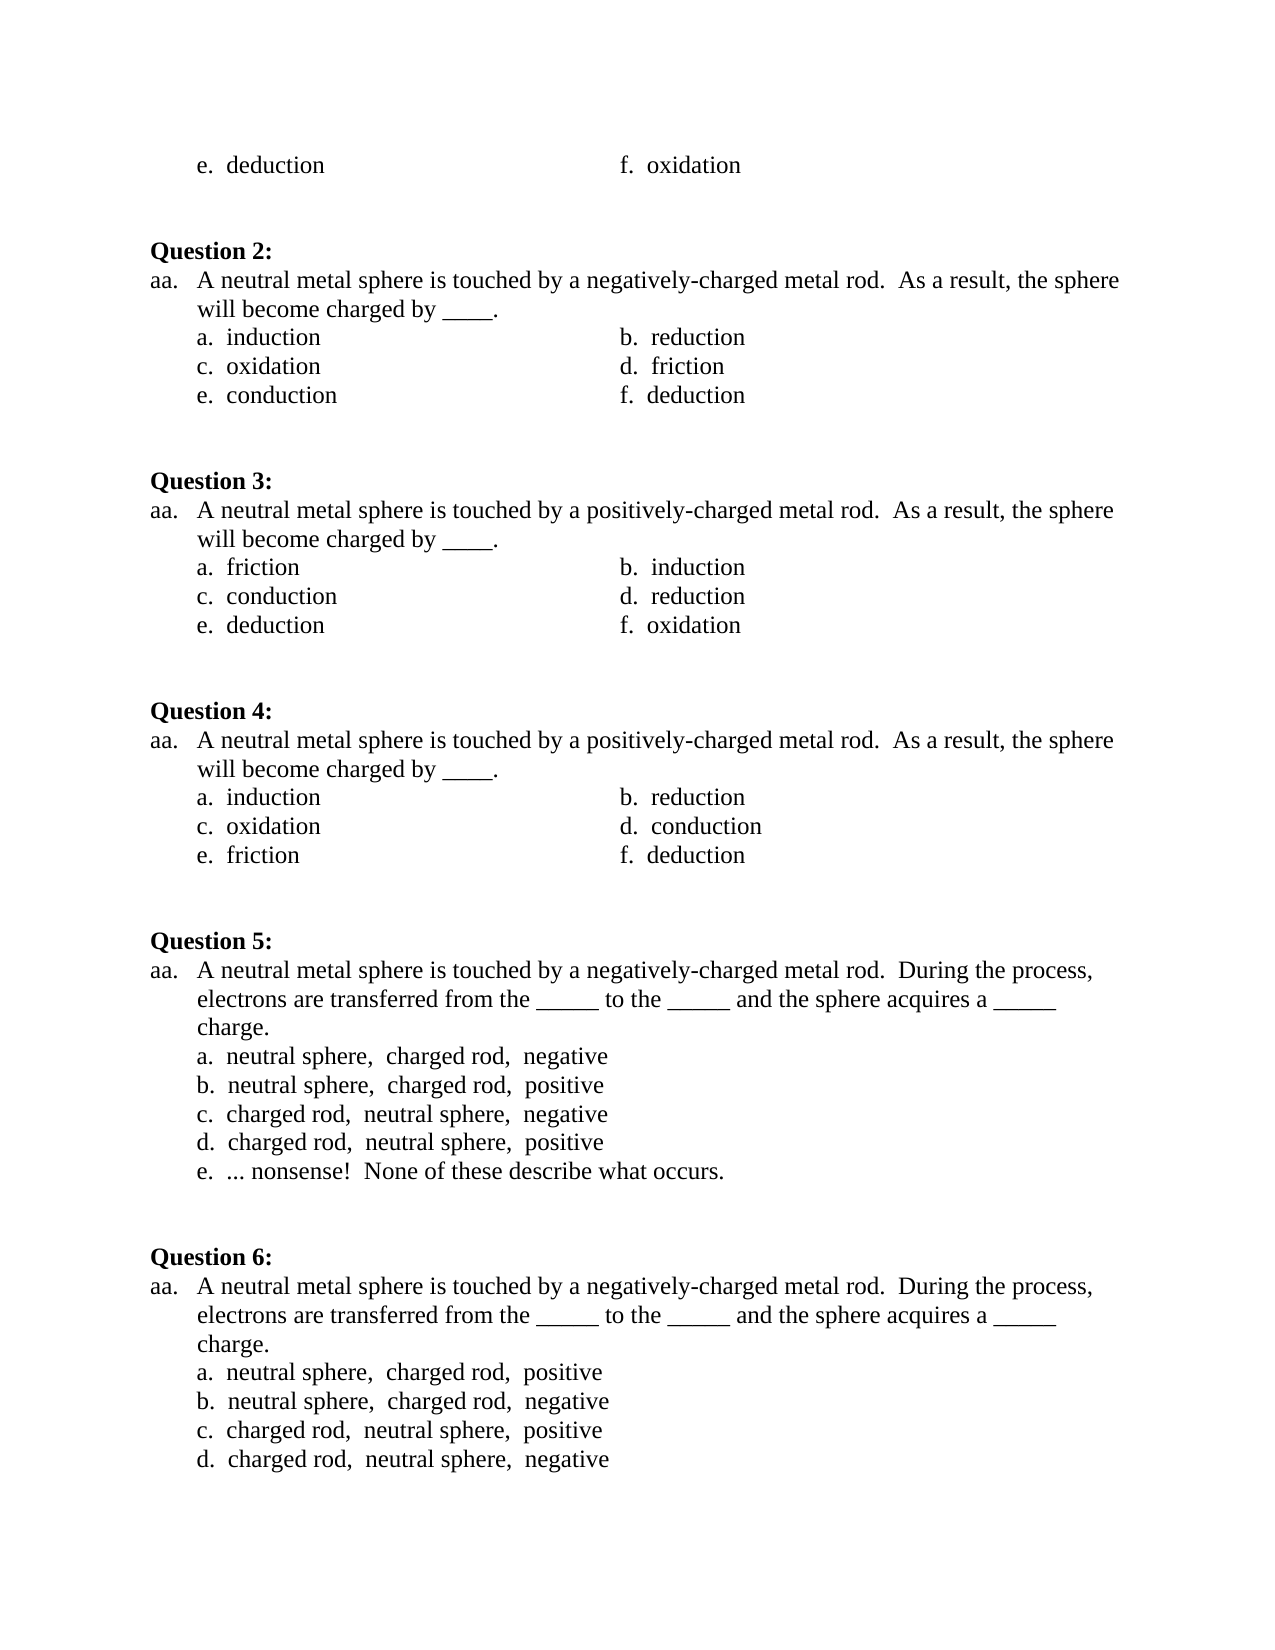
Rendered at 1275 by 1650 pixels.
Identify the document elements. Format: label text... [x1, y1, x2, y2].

text d. charged rod, neutral sphere, positive [150, 1127, 1125, 1156]
text Question 5: [150, 926, 1125, 955]
text Question 6: [150, 1242, 1125, 1271]
text Question 3: [150, 466, 1125, 495]
text e. deduction f. oxidation [150, 610, 1125, 639]
text c. conduction d. reduction [150, 581, 1125, 610]
text a. neutral sphere, charged rod, negative [150, 1041, 1125, 1070]
text b. neutral sphere, charged rod, negative [150, 1386, 1125, 1415]
text a. induction b. reduction [150, 322, 1125, 351]
text c. charged rod, neutral sphere, positive [150, 1415, 1125, 1444]
text c. oxidation d. friction [150, 351, 1125, 380]
text a. induction b. reduction [150, 782, 1125, 811]
text Question 2: [150, 236, 1125, 265]
text e. ... nonsense! None of these describe what occurs. [150, 1156, 1125, 1185]
text a. friction b. induction [150, 552, 1125, 581]
text c. charged rod, neutral sphere, negative [150, 1099, 1125, 1127]
text e. conduction f. deduction [150, 380, 1125, 409]
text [150, 265, 1125, 322]
text c. oxidation d. conduction [150, 811, 1125, 840]
text d. charged rod, neutral sphere, negative [150, 1444, 1125, 1472]
text e. friction f. deduction [150, 840, 1125, 869]
text a. neutral sphere, charged rod, positive [150, 1357, 1125, 1386]
text Question 4: [150, 696, 1125, 725]
text e. deduction f. oxidation [150, 150, 1125, 179]
text aa. A neutral metal sphere is touched by a positively-charged metal rod. As a result, the sphere will become charged by ____. [150, 725, 1125, 782]
text b. neutral sphere, charged rod, positive [150, 1070, 1125, 1099]
text aa. A neutral metal sphere is touched by a positively-charged metal rod. As a result, the sphere will become charged by ____. [150, 495, 1125, 552]
